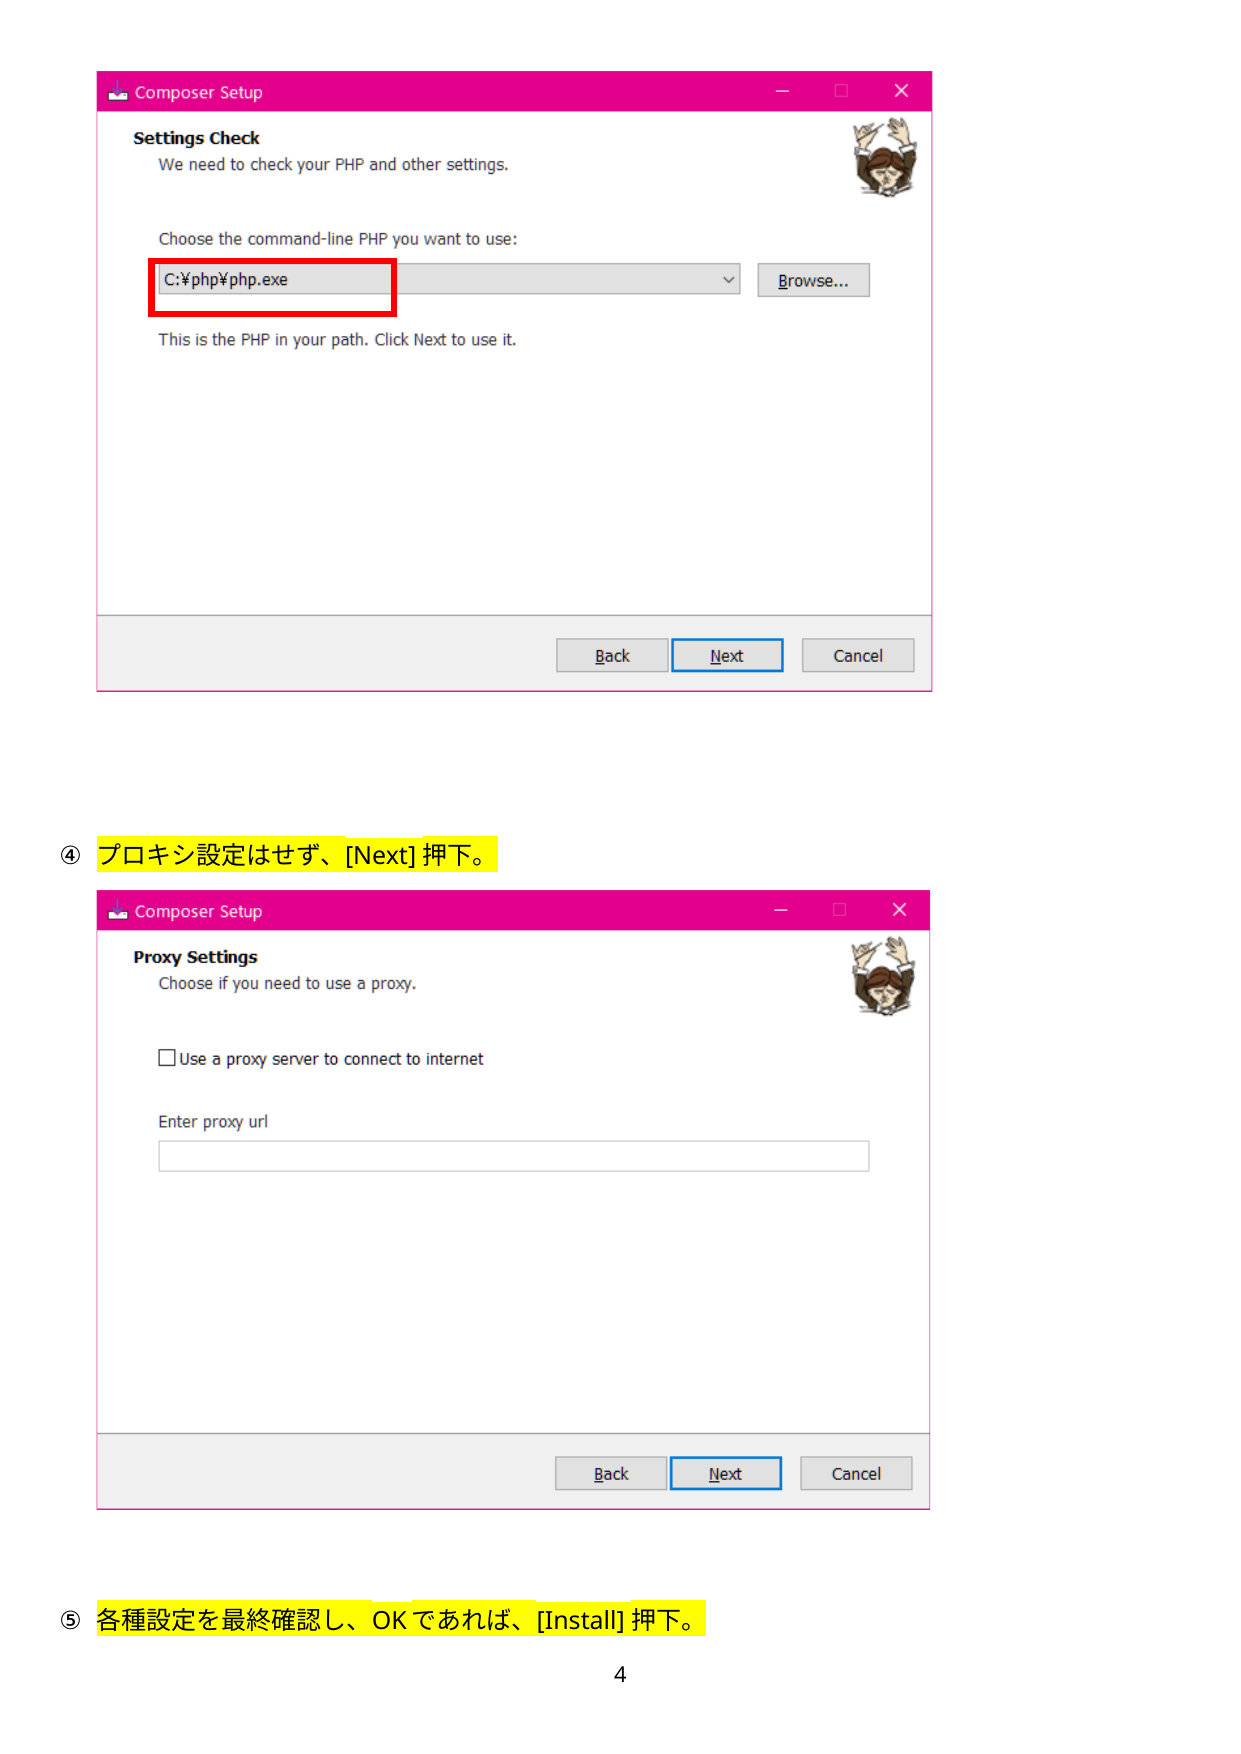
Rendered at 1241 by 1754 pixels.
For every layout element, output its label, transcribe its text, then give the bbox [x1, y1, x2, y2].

list 各種設定を最終確認し、OKであれば、[Install] 押下。 [59, 1599, 1181, 1637]
picture [96, 71, 933, 692]
list プロキシ設定はせず、[Next] 押下。 [59, 835, 1181, 872]
picture [96, 890, 931, 1510]
